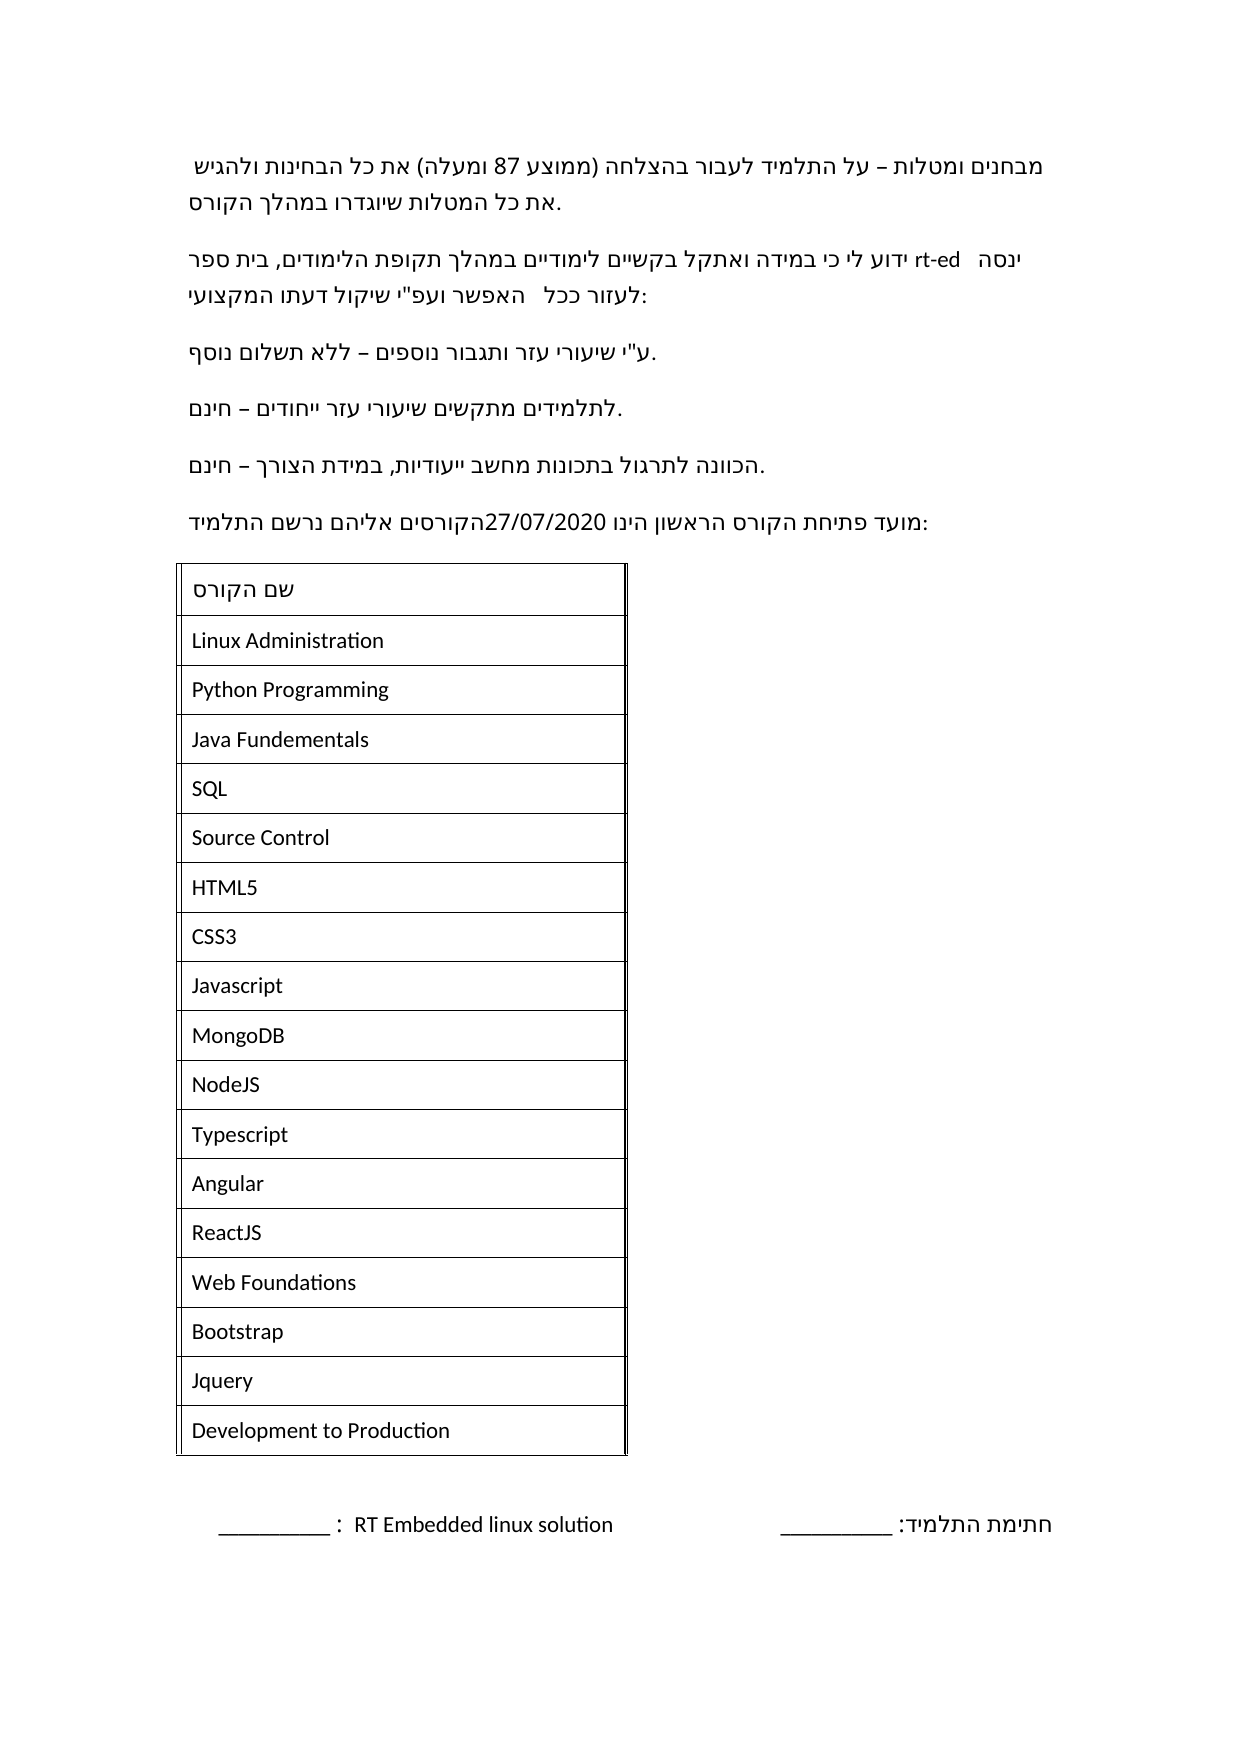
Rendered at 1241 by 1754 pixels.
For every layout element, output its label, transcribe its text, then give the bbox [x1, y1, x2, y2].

table_cell NodeJS [182, 1061, 624, 1109]
table_cell ReactJS [182, 1209, 624, 1257]
table_cell Bootstrap [182, 1308, 624, 1356]
table_cell Web Foundations [182, 1258, 624, 1306]
table_cell Jquery [182, 1357, 624, 1405]
table_cell CSS3 [182, 913, 624, 961]
table_cell SQL [182, 764, 624, 813]
table_cell Angular [182, 1159, 624, 1208]
text חתימת התלמיד: ___________ RT Embedded linux solution : ___________ [187, 1508, 1053, 1539]
table_cell Java Fundementals [182, 715, 624, 763]
table_cell Python Programming [182, 666, 624, 714]
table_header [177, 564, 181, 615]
table_cell Linux Administration [182, 616, 624, 664]
table_header שם הקורס [182, 564, 624, 615]
table_cell Development to Production [182, 1406, 624, 1454]
table_cell Typescript [182, 1110, 624, 1158]
table_cell MongoDB [182, 1011, 624, 1059]
table_cell HTML5 [182, 863, 624, 911]
table_cell Source Control [182, 814, 624, 862]
table_cell Javascript [182, 962, 624, 1010]
